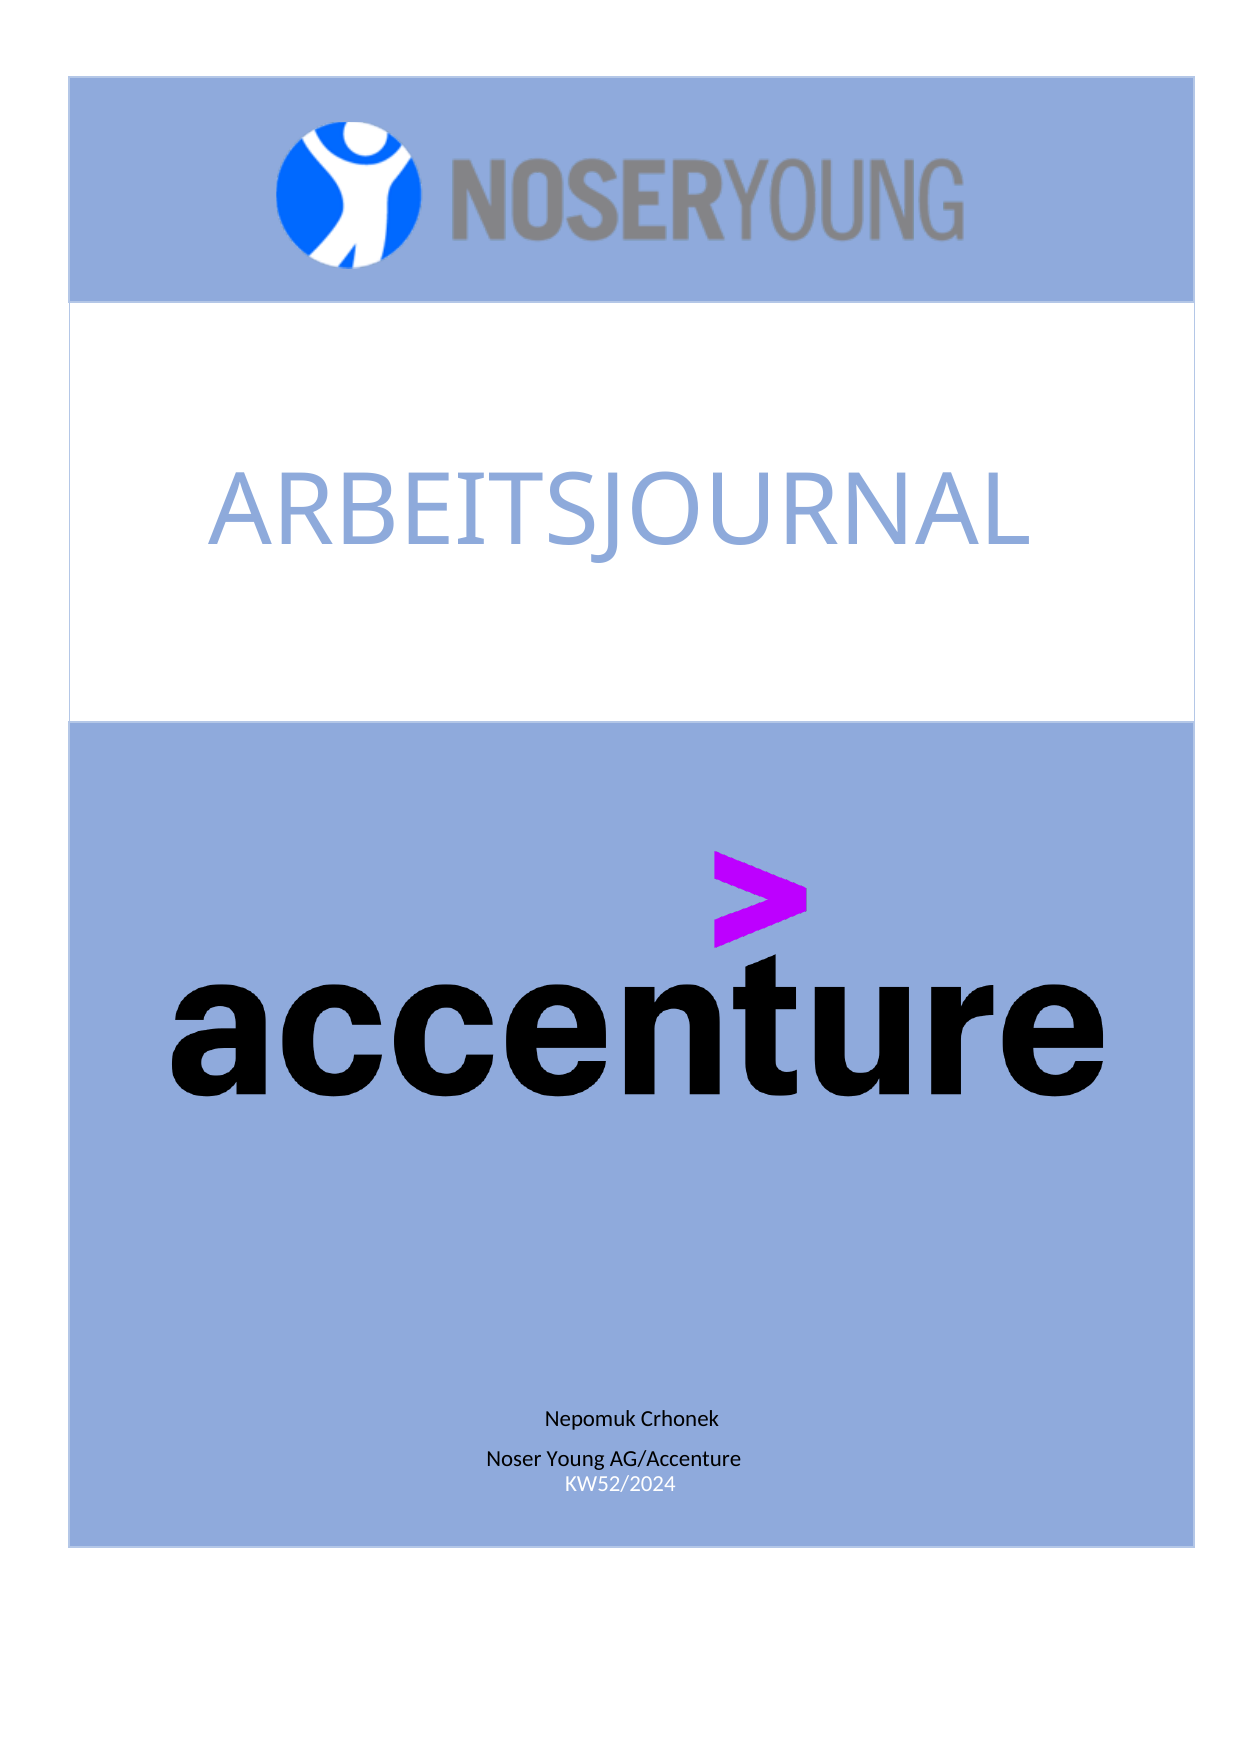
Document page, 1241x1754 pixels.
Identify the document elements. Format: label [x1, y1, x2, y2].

picture [276, 122, 964, 269]
picture [164, 843, 1110, 1104]
